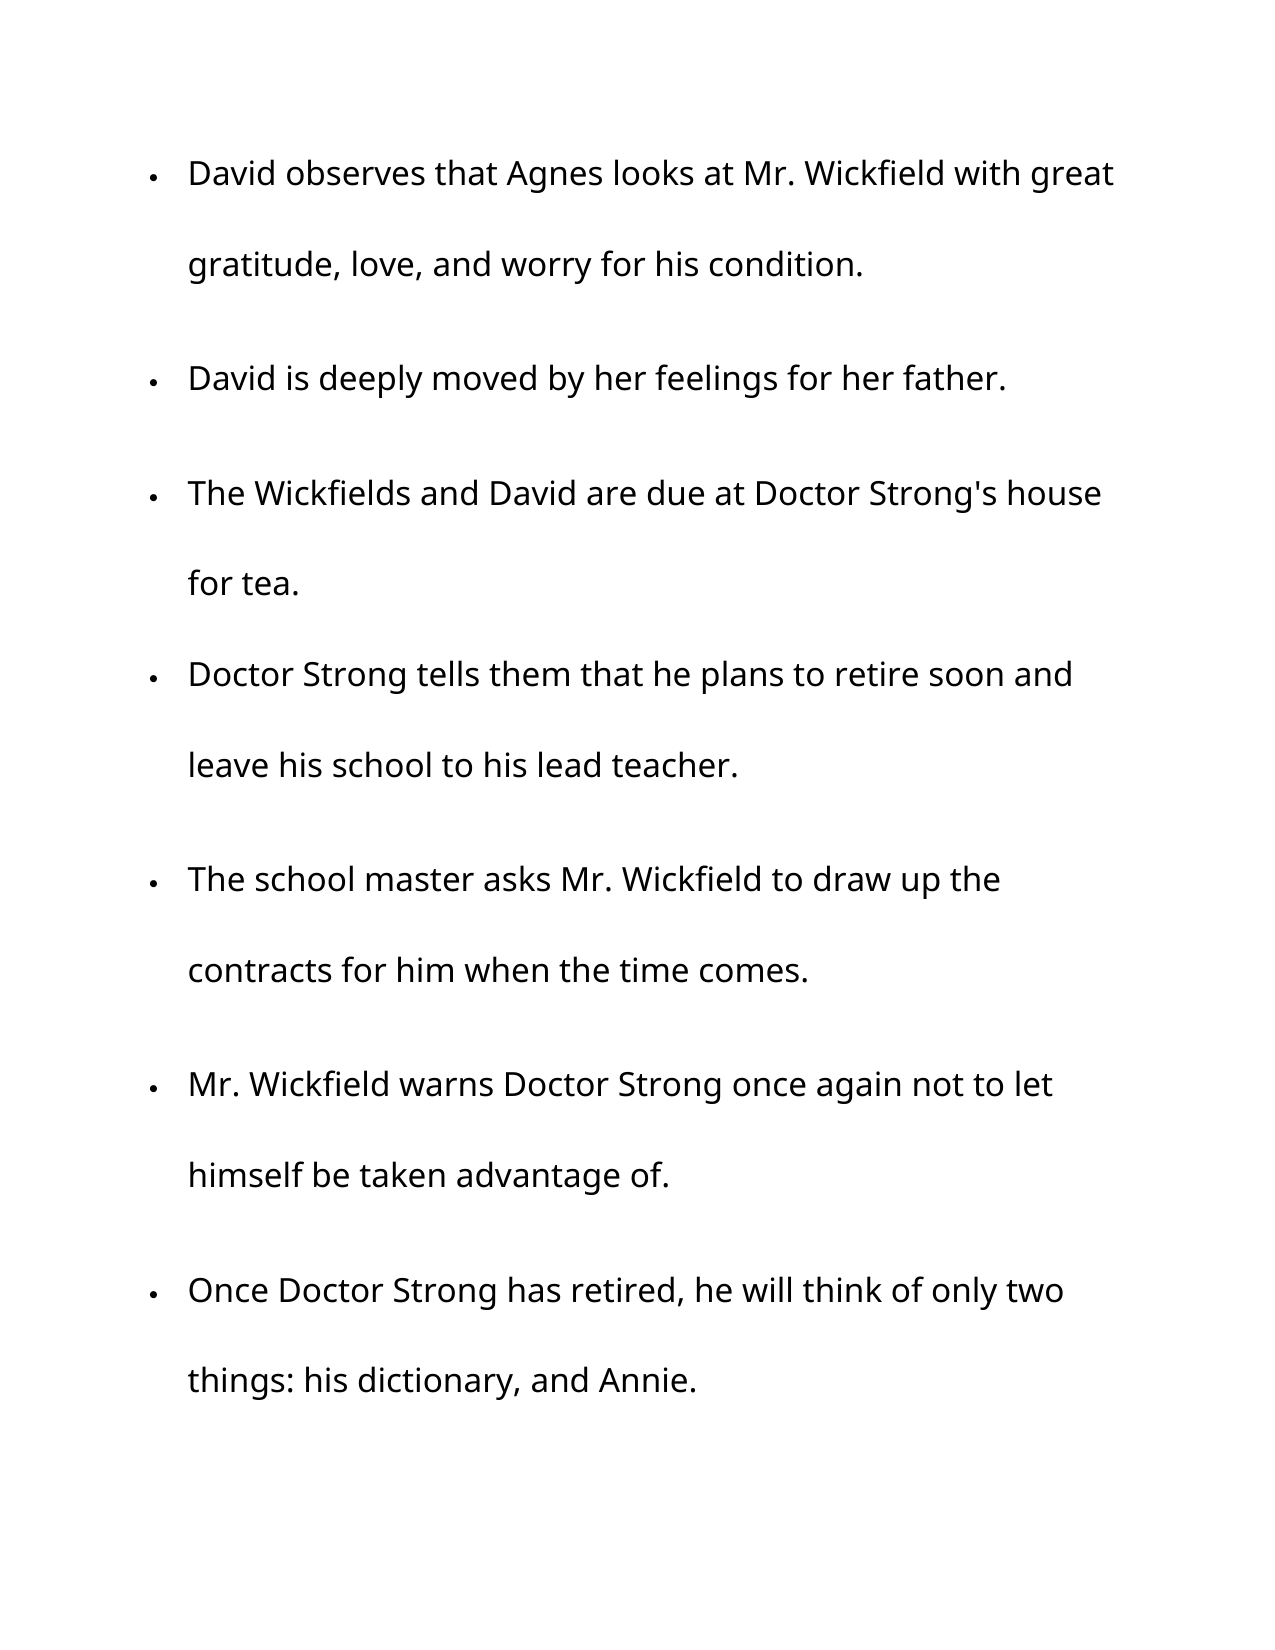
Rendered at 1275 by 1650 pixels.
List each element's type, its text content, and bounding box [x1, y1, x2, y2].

list David is deeply moved by her feelings for her father. [150, 355, 1125, 401]
list The Wickfields and David are due at Doctor Strong's house for tea. [150, 469, 1125, 606]
list The school master asks Mr. Wickfield to draw up the contracts for him when the time comes. [150, 856, 1125, 992]
list David observes that Agnes looks at Mr. Wickfield with great gratitude, love, and worry for his condition. [150, 150, 1125, 286]
list Doctor Strong tells them that he plans to retire soon and leave his school to his lead teacher. [150, 651, 1125, 787]
list Once Doctor Strong has retired, he will think of only two things: his dictionary, and Annie. [150, 1266, 1125, 1403]
list Mr. Wickfield warns Doctor Strong once again not to let himself be taken advantage of. [150, 1061, 1125, 1197]
